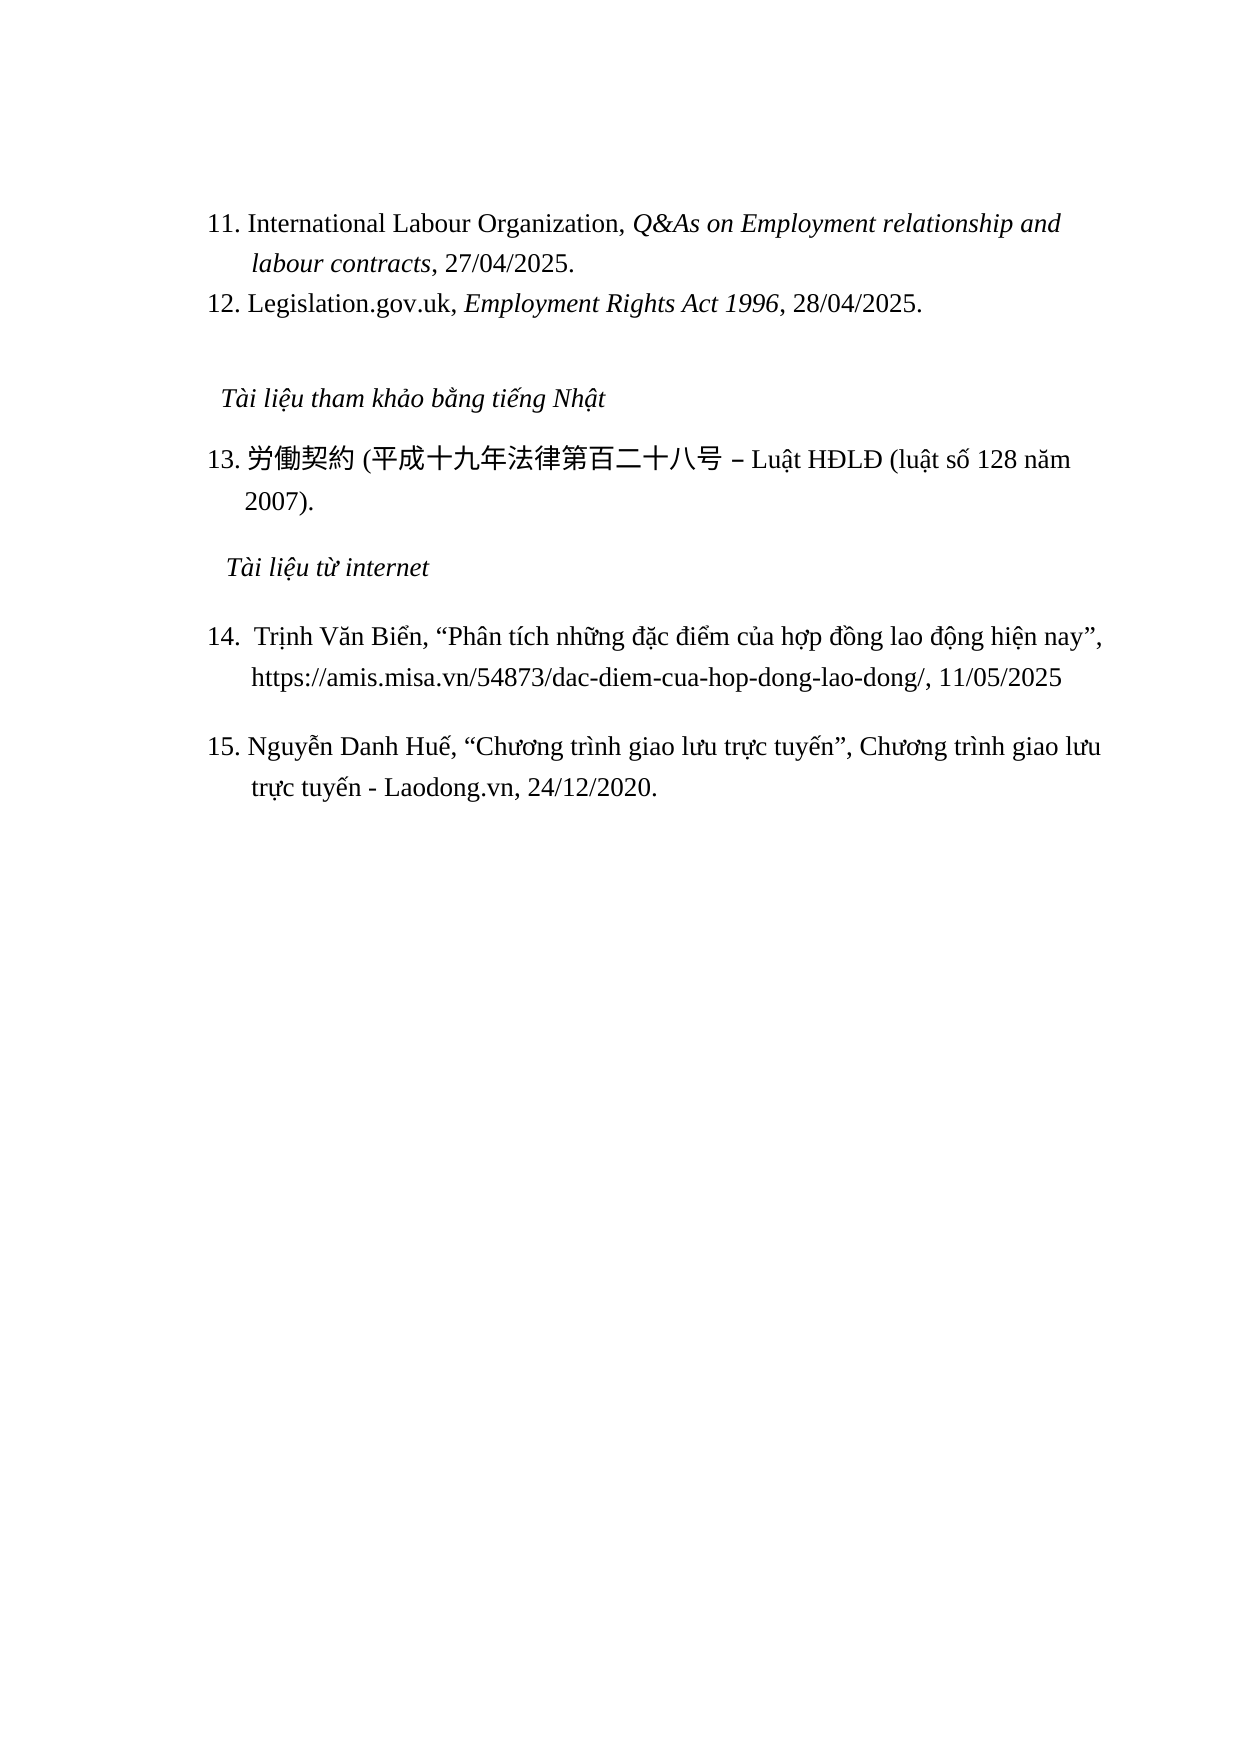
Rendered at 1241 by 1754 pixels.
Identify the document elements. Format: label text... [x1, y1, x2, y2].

text Tài liệu từ internet [207, 551, 1122, 582]
text 12. Legislation.gov.uk, Employment Rights Act 1996, 28/04/2025. [207, 288, 1122, 319]
text 13. 労働契約 (平成十九年法律第百二十八号 – Luật HĐLĐ (luật số 128 năm 2007). [207, 439, 1122, 516]
text Tài liệu tham khảo bằng tiếng Nhật [207, 382, 1122, 413]
text 14. Trịnh Văn Biển, “Phân tích những đặc điểm của hợp đồng lao động hiện nay”, https://amis.misa.vn/54873/dac-diem-cua-hop-dong-lao-dong/, 11/05/2025 [207, 620, 1122, 692]
text 15. Nguyễn Danh Huế, “Chương trình giao lưu trực tuyến”, Chương trình giao lưu trực tuyến - Laodong.vn, 24/12/2020. [207, 730, 1122, 802]
text 11. International Labour Organization, Q&As on Employment relationship and labour contracts, 27/04/2025. [207, 207, 1122, 278]
